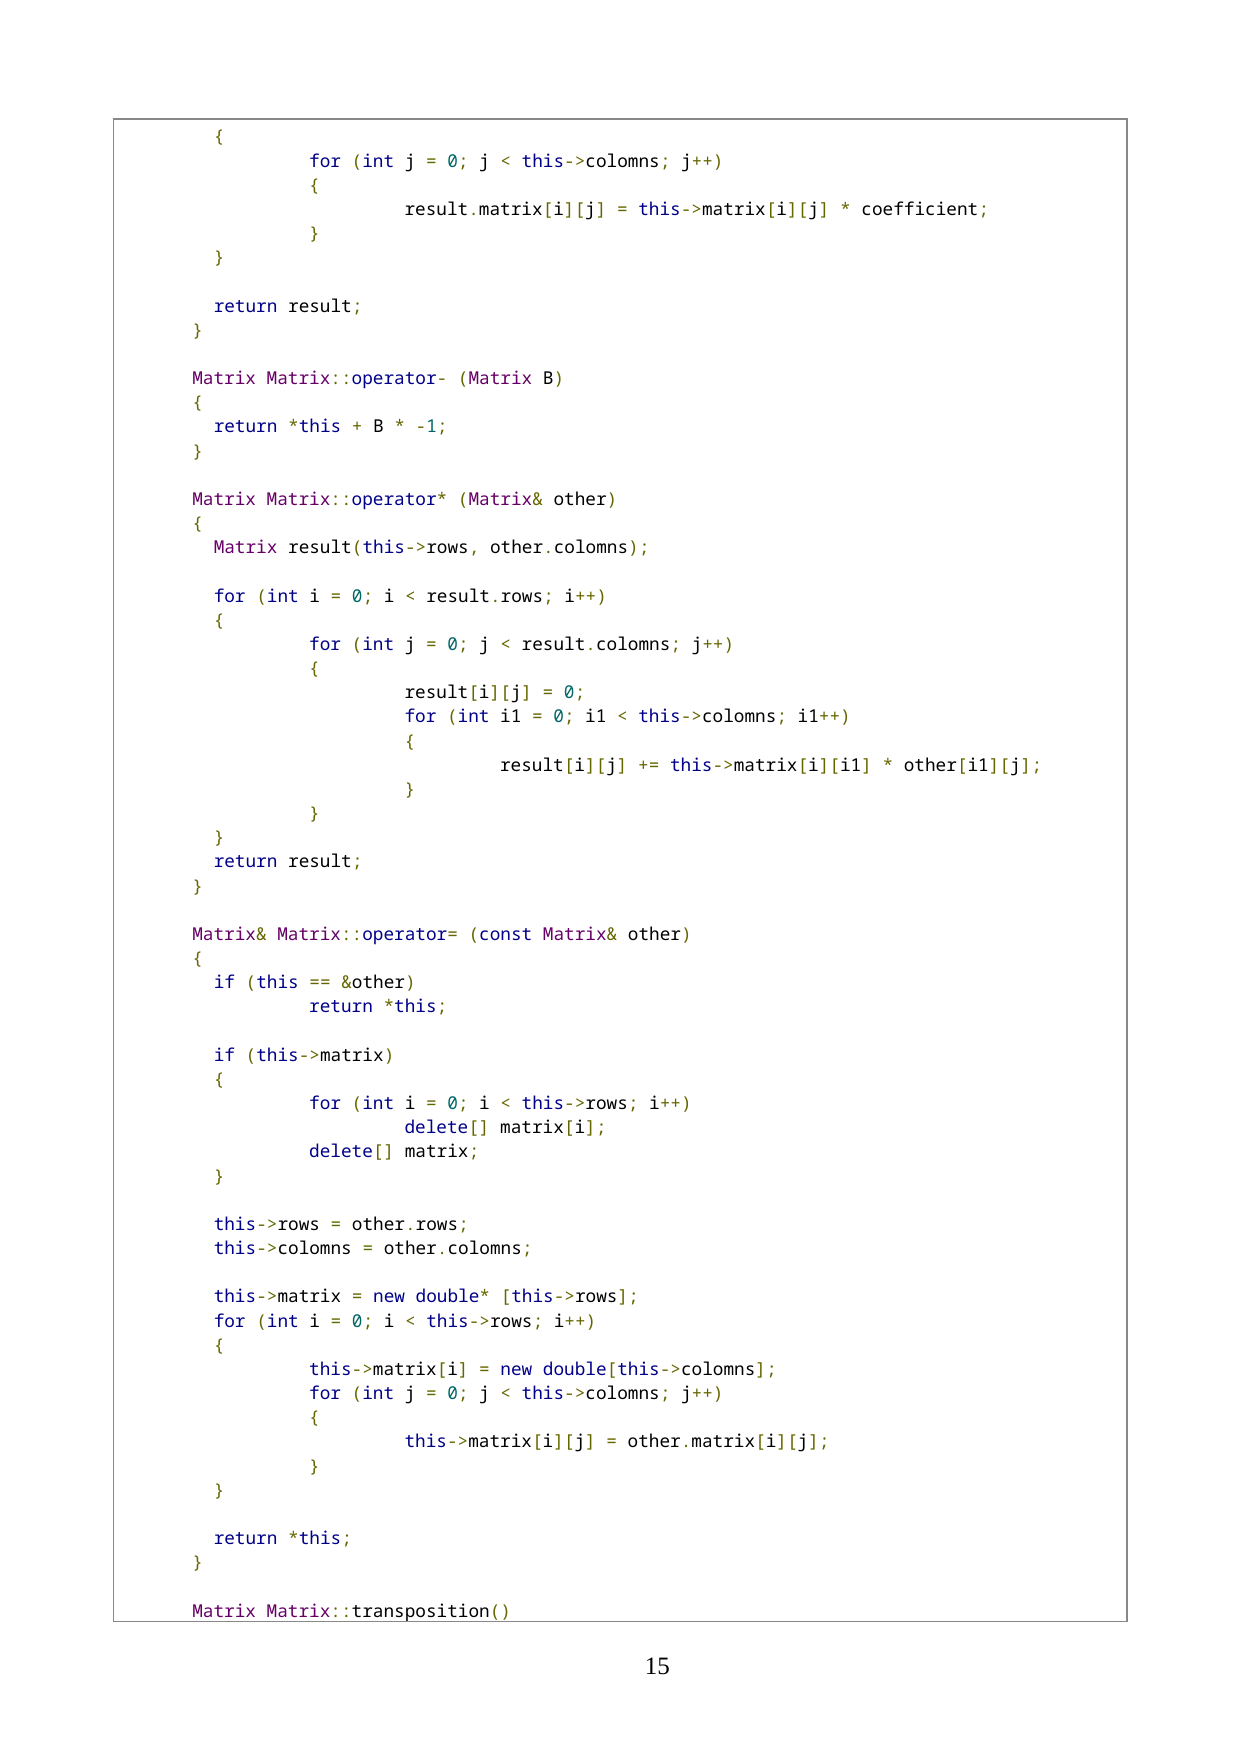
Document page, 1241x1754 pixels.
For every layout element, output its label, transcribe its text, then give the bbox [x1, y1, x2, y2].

text } [118, 1163, 1122, 1187]
text Matrix Matrix::transposition() [118, 1598, 1122, 1621]
text delete[] matrix[i]; [118, 1115, 1122, 1139]
text return result; [118, 849, 1122, 873]
text if (this == &other) [118, 970, 1122, 994]
text { [118, 946, 1122, 970]
text delete[] matrix; [118, 1139, 1122, 1163]
text } [118, 873, 1122, 897]
text for (int j = 0; j < result.colomns; j++) [118, 631, 1122, 656]
text return *this; [118, 994, 1122, 1018]
text { [118, 1405, 1122, 1429]
text { [114, 120, 1126, 148]
text { [118, 1066, 1122, 1091]
text { [118, 390, 1122, 414]
text Matrix Matrix::operator- (Matrix B) [118, 366, 1122, 390]
text return *this; [118, 1526, 1122, 1550]
text for (int i1 = 0; i1 < this->colomns; i1++) [118, 704, 1122, 728]
text for (int j = 0; j < this->colomns; j++) [118, 1381, 1122, 1405]
text for (int i = 0; i < this->rows; i++) [118, 1091, 1122, 1115]
text result[i][j] = 0; [118, 680, 1122, 704]
text this->colomns = other.colomns; [118, 1236, 1122, 1260]
text } [118, 1550, 1122, 1574]
text Matrix Matrix::operator* (Matrix& other) [118, 486, 1122, 511]
text { [118, 656, 1122, 680]
text this->matrix = new double* [this->rows]; [118, 1284, 1122, 1308]
text { [118, 1332, 1122, 1356]
text this->rows = other.rows; [118, 1211, 1122, 1236]
text { [118, 172, 1122, 196]
text } [118, 801, 1122, 825]
text } [118, 245, 1122, 269]
text } [118, 317, 1122, 341]
text for (int i = 0; i < result.rows; i++) [118, 583, 1122, 607]
text } [118, 825, 1122, 849]
text } [118, 438, 1122, 462]
text result.matrix[i][j] = this->matrix[i][j] * coefficient; [118, 196, 1122, 221]
text } [118, 1453, 1122, 1477]
text { [118, 607, 1122, 631]
text return result; [118, 293, 1122, 317]
text Matrix result(this->rows, other.colomns); [118, 535, 1122, 559]
text } [118, 776, 1122, 801]
text Matrix& Matrix::operator= (const Matrix& other) [118, 921, 1122, 946]
text } [118, 221, 1122, 245]
text this->matrix[i] = new double[this->colomns]; [118, 1356, 1122, 1381]
text { [118, 728, 1122, 752]
text { [118, 511, 1122, 535]
text for (int i = 0; i < this->rows; i++) [118, 1308, 1122, 1332]
text if (this->matrix) [118, 1042, 1122, 1066]
text return *this + B * -1; [118, 414, 1122, 438]
text this->matrix[i][j] = other.matrix[i][j]; [118, 1429, 1122, 1453]
text result[i][j] += this->matrix[i][i1] * other[i1][j]; [118, 752, 1122, 776]
text for (int j = 0; j < this->colomns; j++) [118, 148, 1122, 172]
text } [118, 1477, 1122, 1501]
